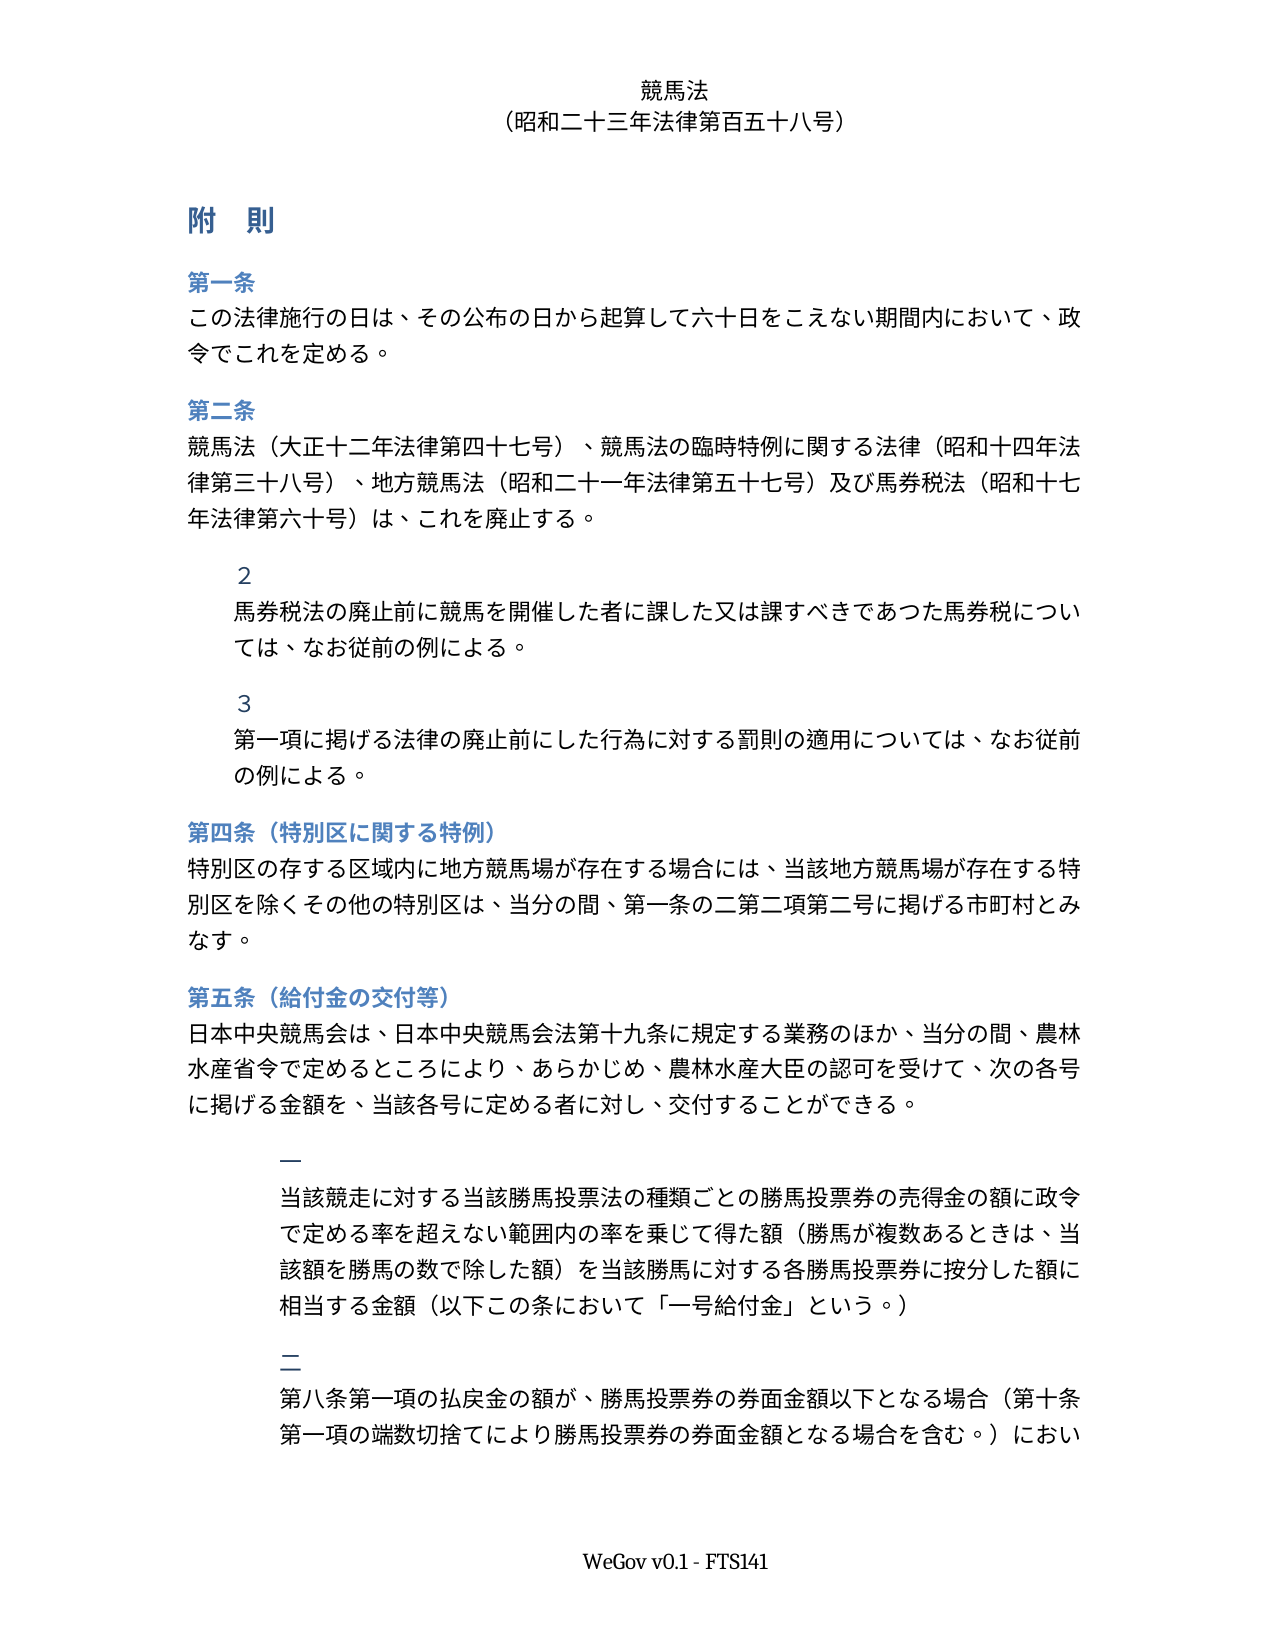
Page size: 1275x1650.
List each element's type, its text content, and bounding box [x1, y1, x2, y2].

subtitle 第一条 [187, 266, 1087, 298]
subtitle ３ [233, 688, 1087, 719]
text 日本中央競馬会は、日本中央競馬会法第十九条に規定する業務のほか、当分の間、農林水産省令で定めるところにより、あらかじめ、農林水産大臣の認可を受けて、次の各号に掲げる金額を、当該各号に定める者に対し、交付することができる。 [187, 1017, 1087, 1121]
subtitle 第五条（給付金の交付等） [187, 982, 1087, 1013]
subtitle ２ [233, 560, 1087, 591]
text 第一項に掲げる法律の廃止前にした行為に対する罰則の適用については、なお従前の例による。 [233, 724, 1087, 791]
text 競馬法（大正十二年法律第四十七号）、競馬法の臨時特例に関する法律（昭和十四年法律第三十八号）、地方競馬法（昭和二十一年法律第五十七号）及び馬券税法（昭和十七年法律第六十号）は、これを廃止する。 [187, 431, 1087, 534]
subtitle 第二条 [187, 395, 1087, 426]
text 当該競走に対する当該勝馬投票法の種類ごとの勝馬投票券の売得金の額に政令で定める率を超えない範囲内の率を乗じて得た額（勝馬が複数あるときは、当該額を勝馬の数で除した額）を当該勝馬に対する各勝馬投票券に按分した額に相当する金額（以下この条において「一号給付金」という。） [279, 1182, 1087, 1321]
subtitle 附 則 [187, 200, 1087, 240]
text 第八条第一項の払戻金の額が、勝馬投票券の券面金額以下となる場合（第十条第一項の端数切捨てにより勝馬投票券の券面金額となる場合を含む。）において、当該勝馬に対する各勝馬投票券につき、その券面金額の十分の一に相当する金額（以下この条において「二号給付金」という。） [279, 1383, 1087, 1450]
subtitle 第四条（特別区に関する特例） [187, 817, 1087, 848]
text この法律施行の日は、その公布の日から起算して六十日をこえない期間内において、政令でこれを定める。 [187, 302, 1087, 369]
text 馬券税法の廃止前に競馬を開催した者に課した又は課すべきであつた馬券税については、なお従前の例による。 [233, 596, 1087, 663]
text 特別区の存する区域内に地方競馬場が存在する場合には、当該地方競馬場が存在する特別区を除くその他の特別区は、当分の間、第一条の二第二項第二号に掲げる市町村とみなす。 [187, 853, 1087, 956]
subtitle 二 [279, 1347, 1087, 1378]
subtitle 一 [279, 1146, 1087, 1177]
